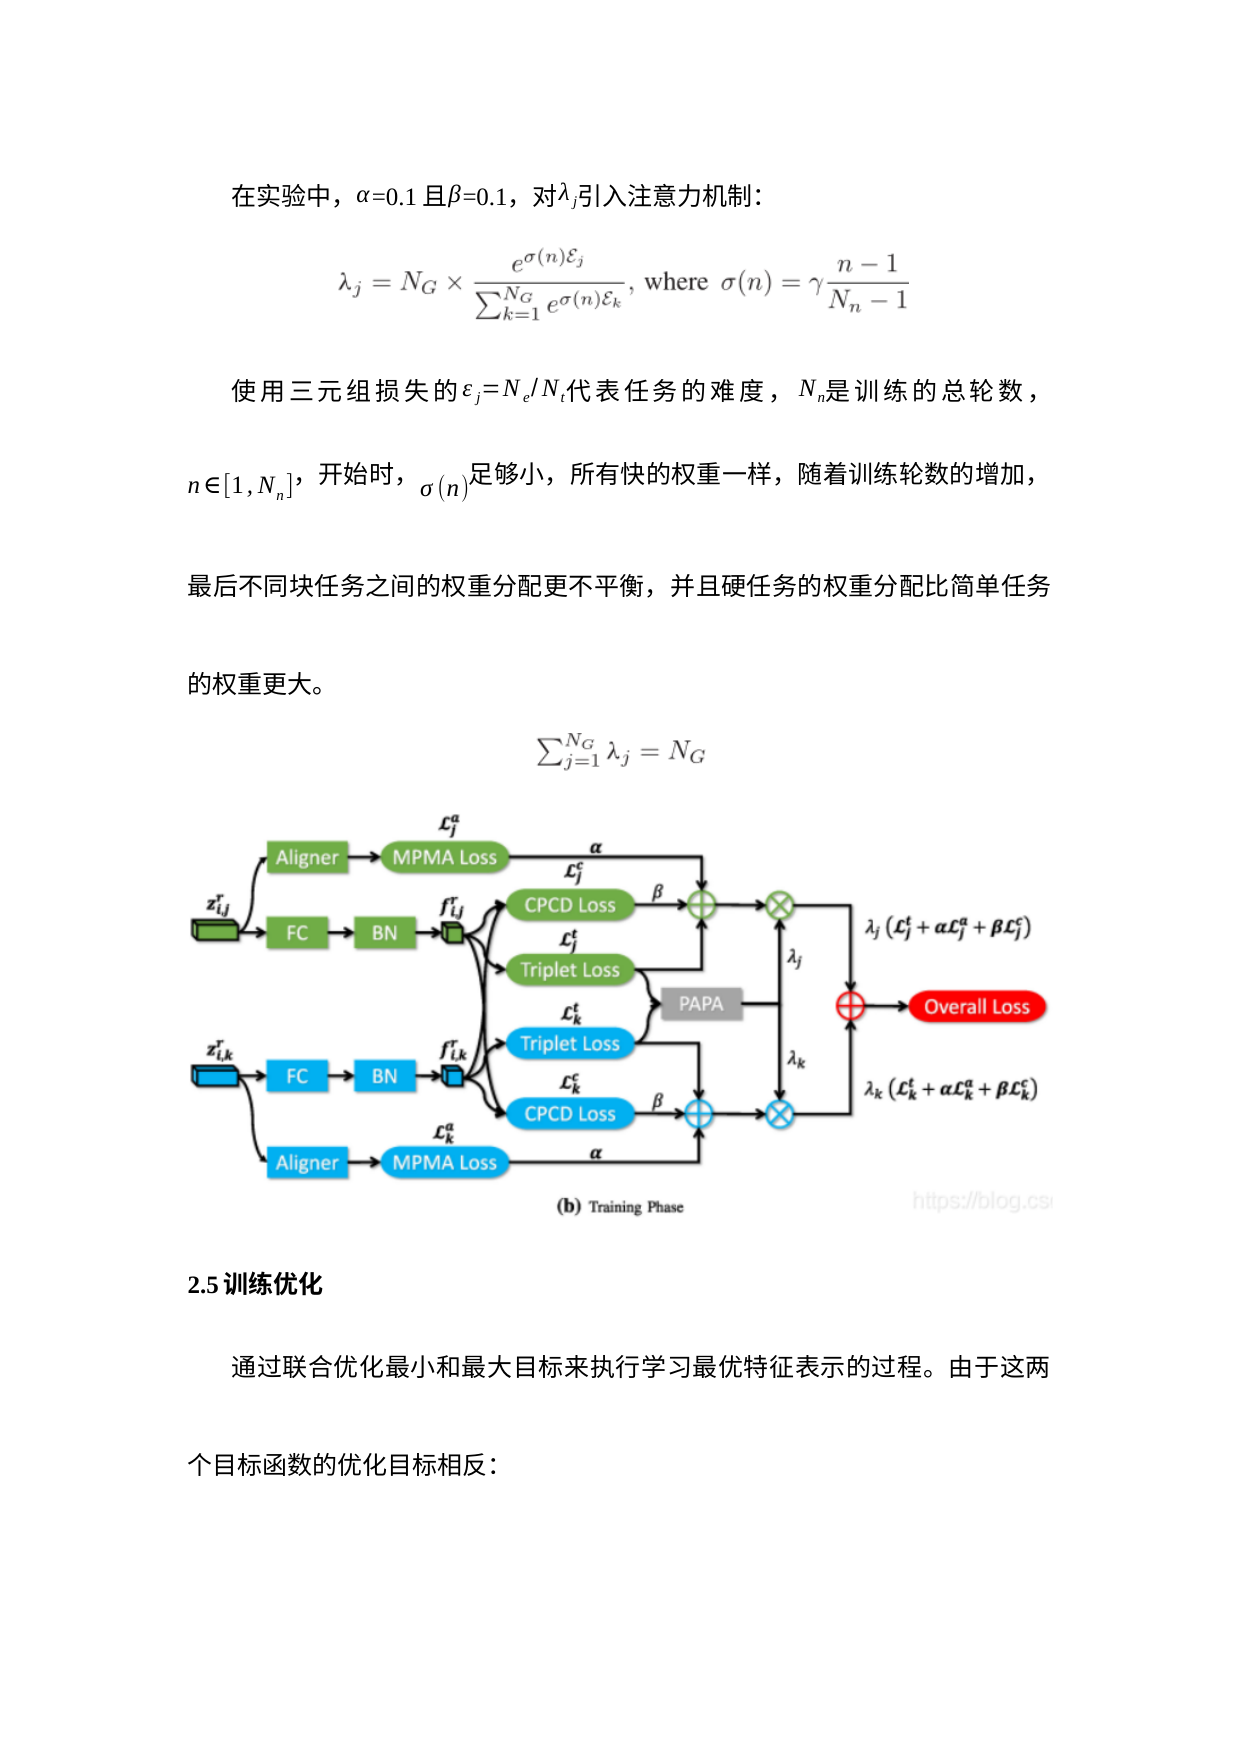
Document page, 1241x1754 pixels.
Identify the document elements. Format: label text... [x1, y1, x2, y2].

picture [187, 813, 1053, 1223]
text 在实验中，=0.1且=0.1，对引入注意力机制： [187, 162, 1053, 227]
text 使用三元组损失的代表任务的难度，是训练的总轮数，，开始时，足够小，所有快的权重一样，随着训练轮数的增加，最后不同块任务之间的权重分配更不平衡，并且硬任务的权重分配比简单任务的权重更大。 [187, 357, 1053, 715]
picture [533, 733, 707, 772]
picture [331, 245, 909, 323]
text 通过联合优化最小和最大目标来执行学习最优特征表示的过程。由于这两个目标函数的优化目标相反： [187, 1333, 1053, 1496]
text 2.5训练优化 [187, 1250, 1053, 1315]
